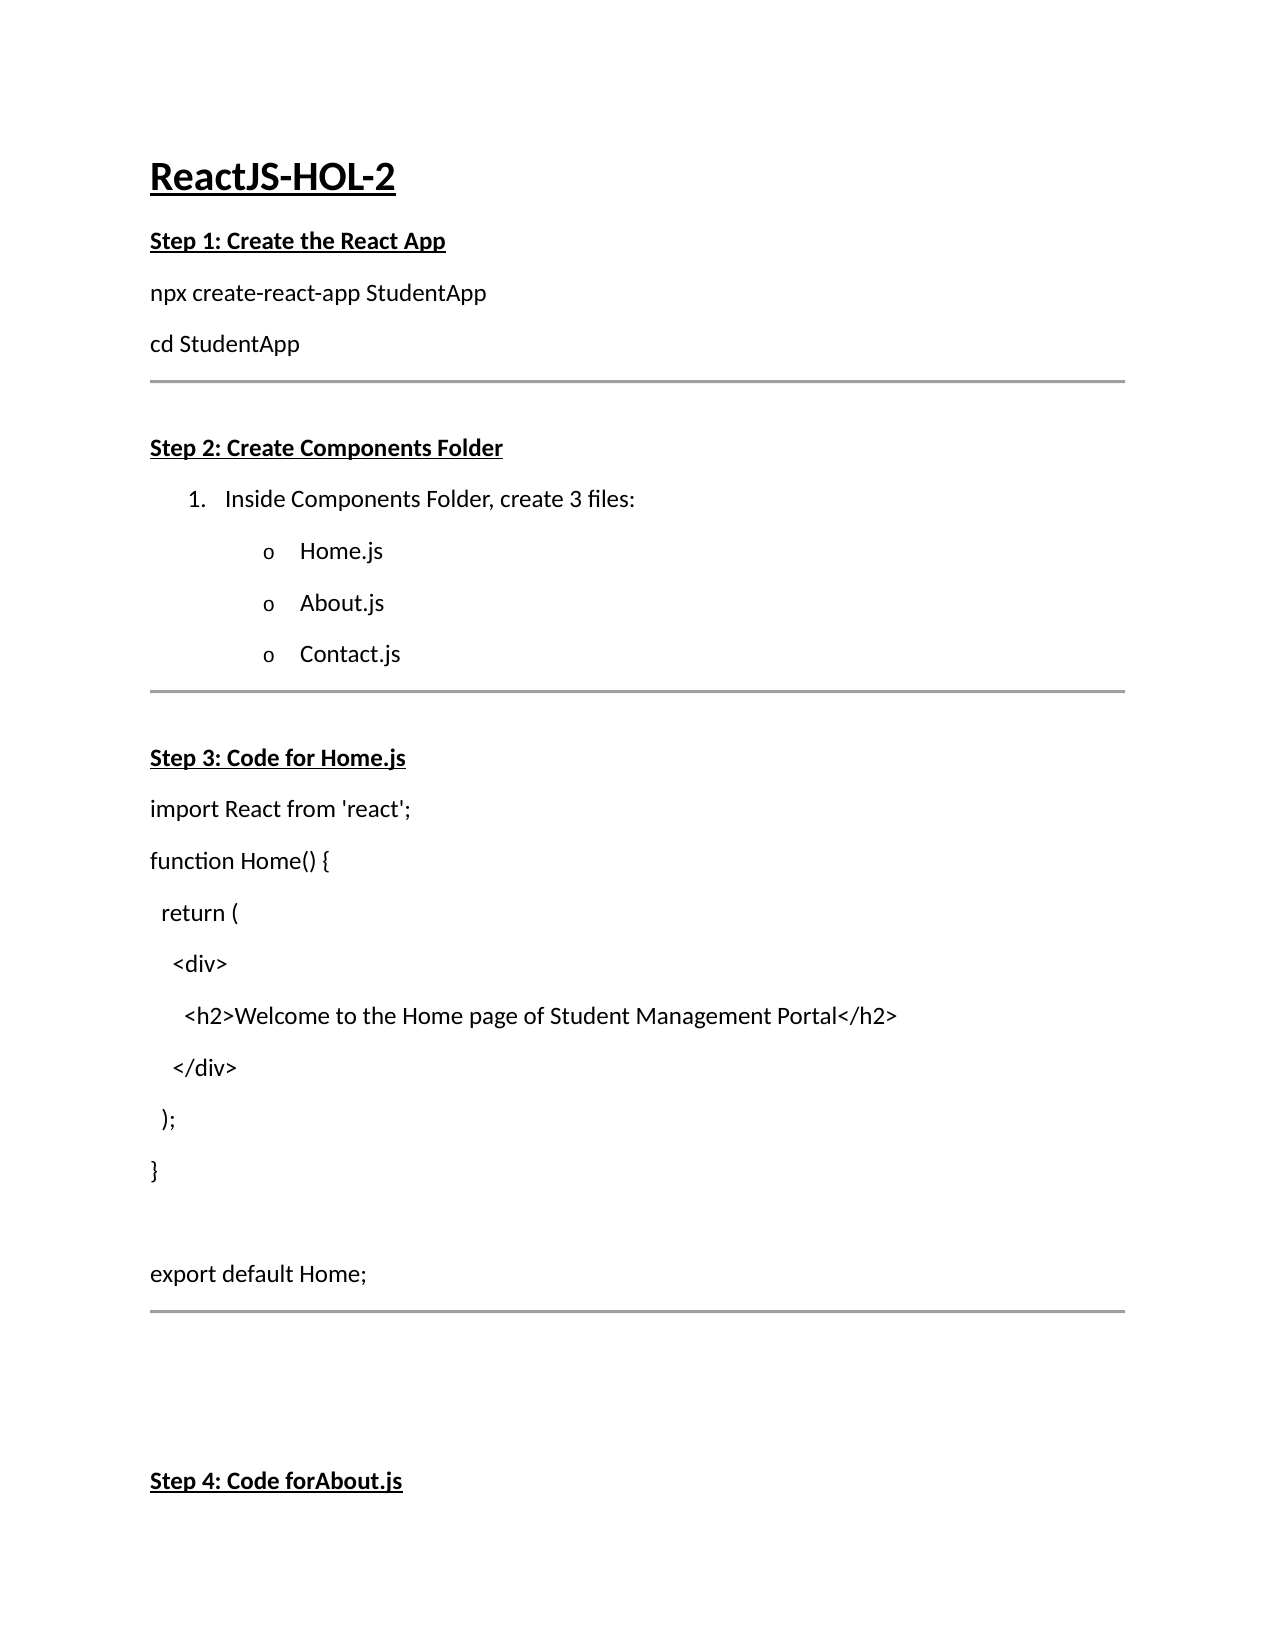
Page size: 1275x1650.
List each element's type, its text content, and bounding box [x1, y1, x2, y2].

text Step 3: Code for Home.js [150, 742, 1125, 772]
text <div> [150, 948, 1125, 979]
text ); [150, 1103, 1125, 1134]
text import React from 'react'; [150, 793, 1125, 824]
text function Home() { [150, 845, 1125, 876]
text ReactJS-HOL-2 [150, 150, 1125, 201]
text Step 4: Code forAbout.js [150, 1465, 1125, 1496]
text npx create-react-app StudentApp [150, 277, 1125, 307]
text Step 1: Create the React App [150, 225, 1125, 256]
text export default Home; [150, 1258, 1125, 1289]
list Home.js [262, 535, 1125, 566]
text <h2>Welcome to the Home page of Student Management Portal</h2> [150, 1000, 1125, 1031]
list Inside Components Folder, create 3 files: [187, 483, 1125, 514]
text Step 2: Create Components Folder [150, 432, 1125, 462]
list Contact.js [262, 638, 1125, 669]
text cd StudentApp [150, 328, 1125, 359]
text </div> [150, 1052, 1125, 1082]
list About.js [262, 587, 1125, 617]
text return ( [150, 897, 1125, 927]
text } [150, 1155, 1125, 1186]
